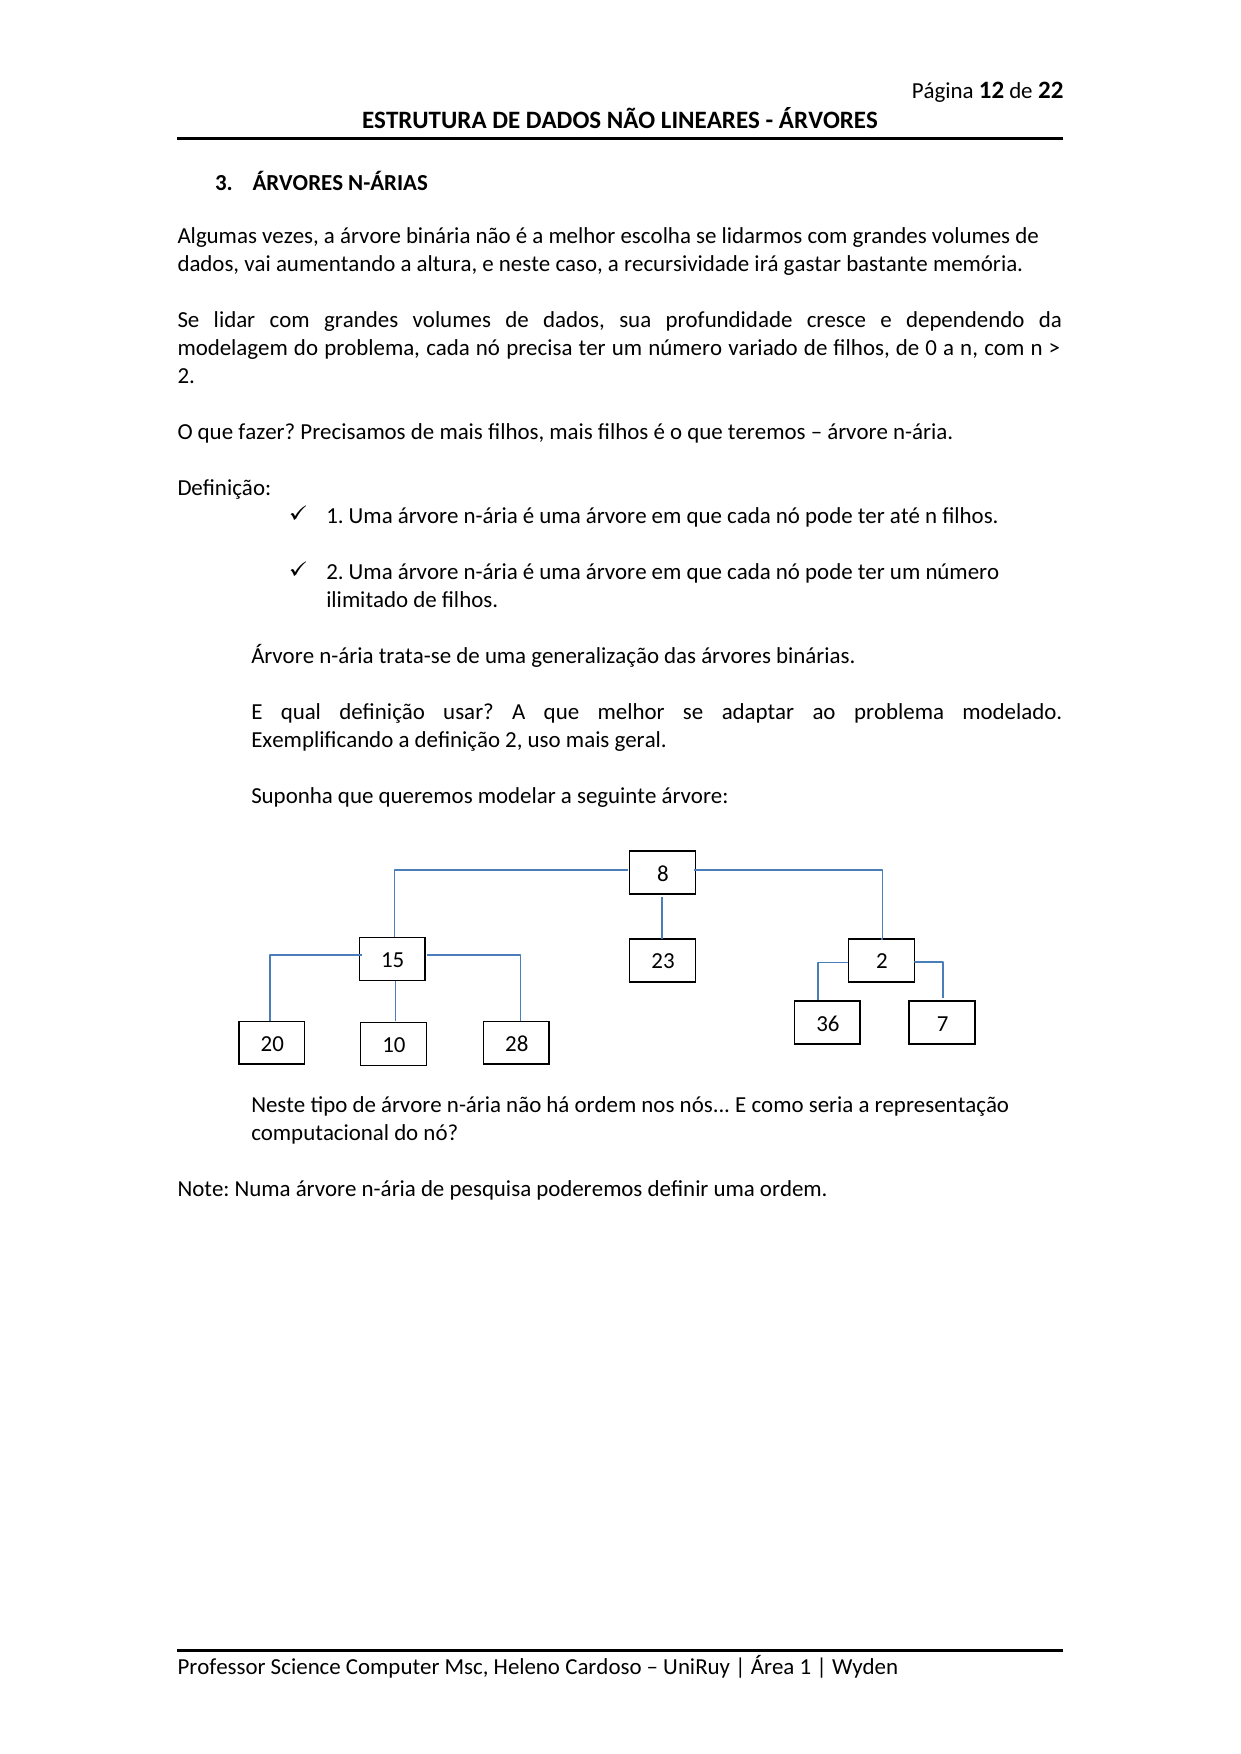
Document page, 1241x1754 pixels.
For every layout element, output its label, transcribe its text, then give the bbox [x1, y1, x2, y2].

list ÁRVORES N-ÁRIAS [215, 168, 1063, 196]
text Árvore n-ária trata-se de uma generalização das árvores binárias. [251, 641, 1063, 669]
text Algumas vezes, a árvore binária não é a melhor escolha se lidarmos com grandes volumes de dados, vai aumentando a altura, e neste caso, a recursividade irá gastar bastante memória. [177, 221, 1063, 277]
text Se lidar com grandes volumes de dados, sua profundidade cresce e dependendo da modelagem do problema, cada nó precisa ter um número variado de filhos, de 0 a n, com n > 2. [177, 305, 1063, 389]
list 2. Uma árvore n-ária é uma árvore em que cada nó pode ter um número ilimitado de filhos. [288, 557, 1063, 613]
text O que fazer? Precisamos de mais filhos, mais filhos é o que teremos – árvore n-ária. [177, 417, 1063, 445]
text E qual definição usar? A que melhor se adaptar ao problema modelado. Exemplificando a definição 2, uso mais geral. [251, 697, 1063, 753]
text Neste tipo de árvore n-ária não há ordem nos nós... E como seria a representação computacional do nó? [251, 1090, 1063, 1146]
text Suponha que queremos modelar a seguinte árvore: [251, 781, 1063, 809]
list 1. Uma árvore n-ária é uma árvore em que cada nó pode ter até n filhos. [288, 501, 1063, 529]
text Definição: [177, 473, 1063, 501]
text Note: Numa árvore n-ária de pesquisa poderemos definir uma ordem. [177, 1174, 1063, 1202]
